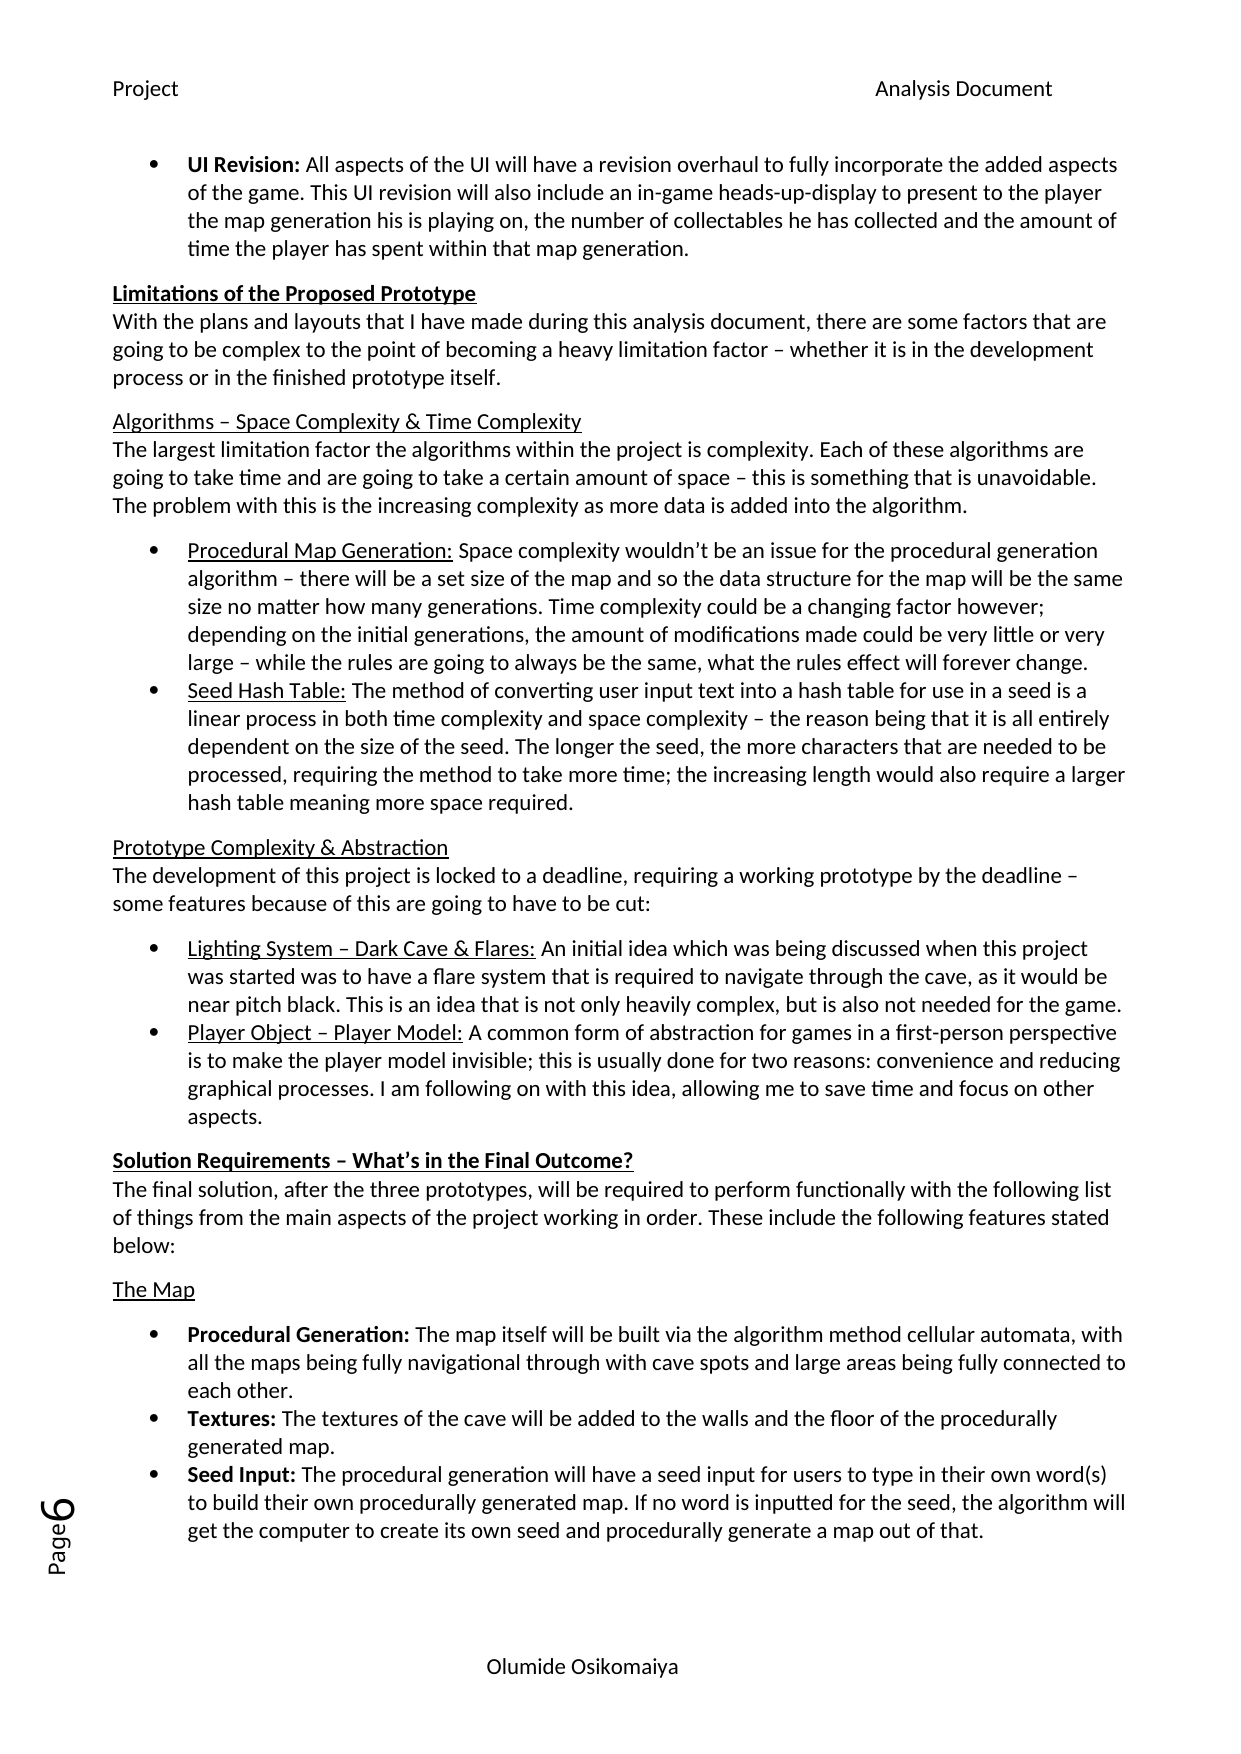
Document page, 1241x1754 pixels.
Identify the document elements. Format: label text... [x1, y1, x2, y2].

list Procedural Generation: The map itself will be built via the algorithm method cellular automata, with all the maps being fully navigational through with cave spots and large areas being fully connected to each other. [150, 1320, 1128, 1404]
text Limitations of the Proposed Prototype With the plans and layouts that I have made during this analysis document, there are some factors that are going to be complex to the point of becoming a heavy limitation factor – whether it is in the development process or in the finished prototype itself. [112, 279, 1128, 391]
list Player Object – Player Model: A common form of abstraction for games in a first-person perspective is to make the player model invisible; this is usually done for two reasons: convenience and reducing graphical processes. I am following on with this idea, allowing me to save time and focus on other aspects. [150, 1018, 1128, 1130]
text Solution Requirements – What’s in the Final Outcome? The final solution, after the three prototypes, will be required to perform functionally with the following list of things from the main aspects of the project working in order. These include the following features stated below: [112, 1147, 1128, 1259]
list Lighting System – Dark Cave & Flares: An initial idea which was being discussed when this project was started was to have a flare system that is required to navigate through the cave, as it would be near pitch black. This is an idea that is not only heavily complex, but is also not needed for the game. [150, 934, 1128, 1018]
list UI Revision: All aspects of the UI will have a revision overhaul to fully incorporate the added aspects of the game. This UI revision will also include an in-game heads-up-display to present to the player the map generation his is playing on, the number of collectables he has collected and the amount of time the player has spent within that map generation. [150, 150, 1128, 262]
list Seed Input: The procedural generation will have a seed input for users to type in their own word(s) to build their own procedurally generated map. If no word is inputted for the seed, the algorithm will get the computer to create its own seed and procedurally generate a map out of that. [150, 1460, 1128, 1544]
list Procedural Map Generation: Space complexity wouldn’t be an issue for the procedural generation algorithm – there will be a set size of the map and so the data structure for the map will be the same size no matter how many generations. Time complexity could be a changing factor however; depending on the initial generations, the amount of modifications made could be very little or very large – while the rules are going to always be the same, what the rules effect will forever change. [150, 536, 1128, 676]
list Seed Hash Table: The method of converting user input text into a hash table for use in a seed is a linear process in both time complexity and space complexity – the reason being that it is all entirely dependent on the size of the seed. The longer the seed, the more characters that are needed to be processed, requiring the method to take more time; the increasing length would also require a larger hash table meaning more space required. [150, 676, 1128, 816]
list Textures: The textures of the cave will be added to the walls and the floor of the procedurally generated map. [150, 1404, 1128, 1460]
text Algorithms – Space Complexity & Time Complexity The largest limitation factor the algorithms within the project is complexity. Each of these algorithms are going to take time and are going to take a certain amount of space – this is something that is unavoidable. The problem with this is the increasing complexity as more data is added into the algorithm. [112, 407, 1128, 519]
text The Map [112, 1275, 1128, 1303]
text Prototype Complexity & Abstraction The development of this project is locked to a deadline, requiring a working prototype by the deadline – some features because of this are going to have to be cut: [112, 833, 1128, 917]
